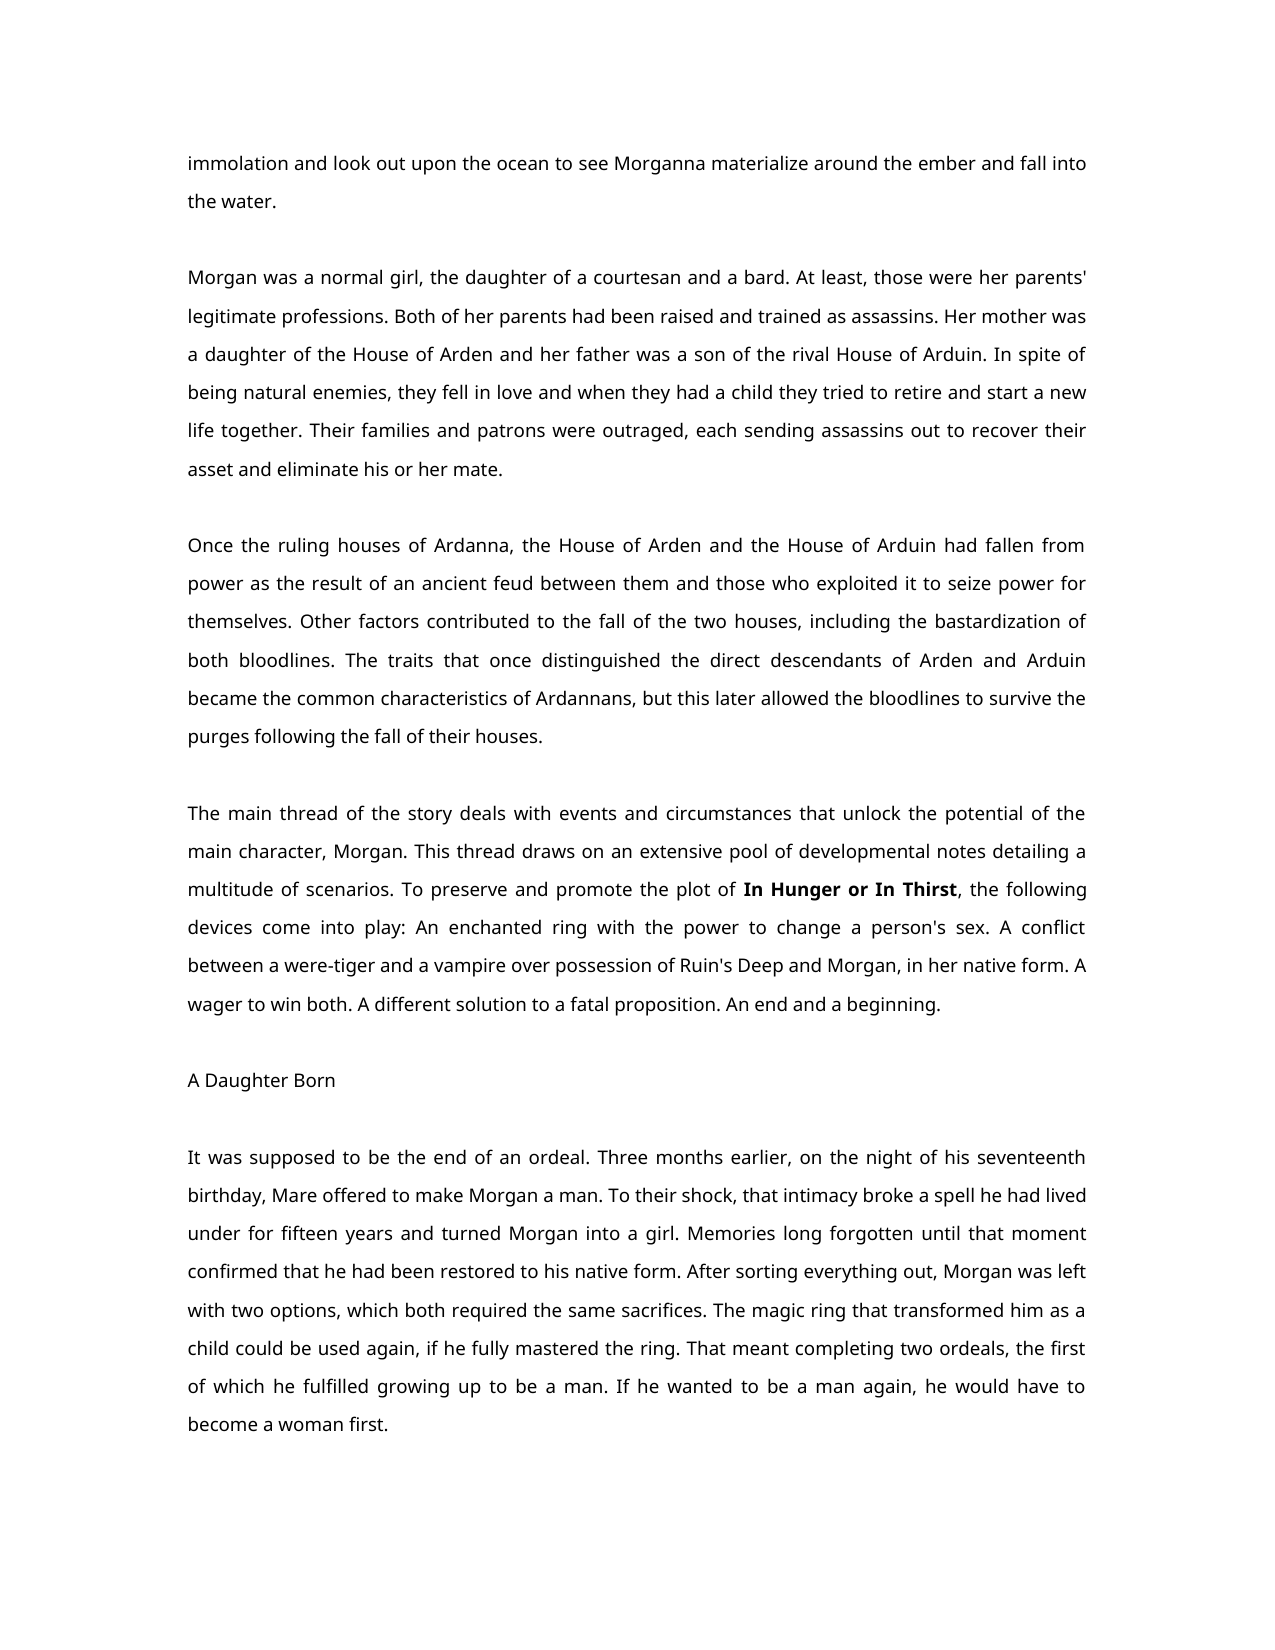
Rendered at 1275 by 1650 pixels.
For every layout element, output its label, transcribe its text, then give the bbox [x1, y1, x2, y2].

text It was supposed to be the end of an ordeal. Three months earlier, on the night of his seventeenth birthday, Mare offered to make Morgan a man. To their shock, that intimacy broke a spell he had lived under for fifteen years and turned Morgan into a girl. Memories long forgotten until that moment confirmed that he had been restored to his native form. After sorting everything out, Morgan was left with two options, which both required the same sacrifices. The magic ring that transformed him as a child could be used again, if he fully mastered the ring. That meant completing two ordeals, the first of which he fulfilled growing up to be a man. If he wanted to be a man again, he would have to become a woman first. [187, 1144, 1087, 1437]
text Once the ruling houses of Ardanna, the House of Arden and the House of Arduin had fallen from power as the result of an ancient feud between them and those who exploited it to seize power for themselves. Other factors contributed to the fall of the two houses, including the bastardization of both bloodlines. The traits that once distinguished the direct descendants of Arden and Arduin became the common characteristics of Ardannans, but this later allowed the bloodlines to survive the purges following the fall of their houses. [187, 532, 1087, 749]
text The main thread of the story deals with events and circumstances that unlock the potential of the main character, Morgan. This thread draws on an extensive pool of developmental notes detailing a multitude of scenarios. To preserve and promote the plot of In Hunger or In Thirst, the following devices come into play: An enchanted ring with the power to change a person's sex. A conflict between a were-tiger and a vampire over possession of Ruin's Deep and Morgan, in her native form. A wager to win both. A different solution to a fatal proposition. An end and a beginning. [187, 800, 1087, 1017]
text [187, 150, 1087, 214]
text A Daughter Born [187, 1067, 1087, 1093]
text Morgan was a normal girl, the daughter of a courtesan and a bard. At least, those were her parents' legitimate professions. Both of her parents had been raised and trained as assassins. Her mother was a daughter of the House of Arden and her father was a son of the rival House of Arduin. In spite of being natural enemies, they fell in love and when they had a child they tried to retire and start a new life together. Their families and patrons were outraged, each sending assassins out to recover their asset and eliminate his or her mate. [187, 265, 1087, 481]
